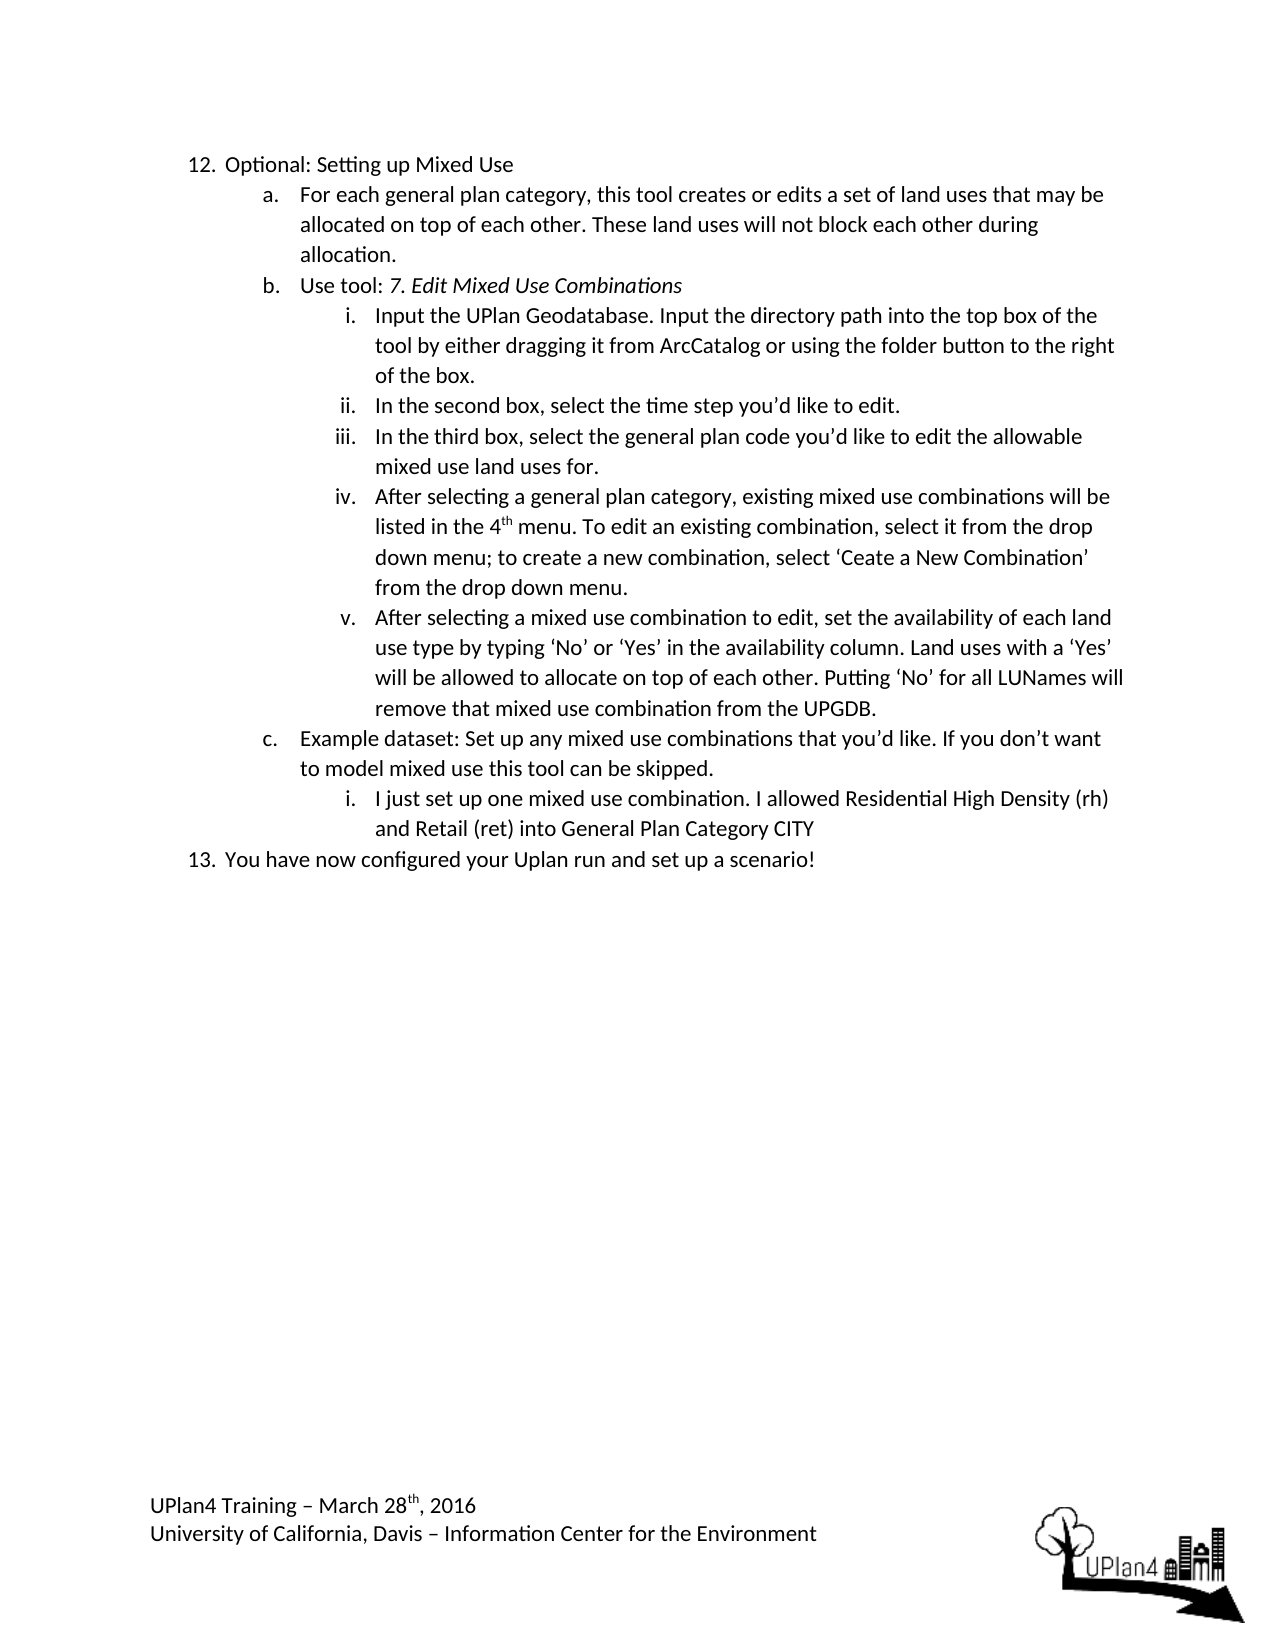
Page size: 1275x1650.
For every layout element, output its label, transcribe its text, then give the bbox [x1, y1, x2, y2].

list In the third box, select the general plan code you’d like to edit the allowable mixed use land uses for. [356, 422, 1125, 480]
list After selecting a general plan category, existing mixed use combinations will be listed in the 4th menu. To edit an existing combination, select it from the drop down menu; to create a new combination, select ‘Ceate a New Combination’ from the drop down menu. [356, 482, 1125, 601]
list Use tool: 7. Edit Mixed Use Combinations [262, 271, 1125, 299]
list Input the UPlan Geodatabase. Input the directory path into the top box of the tool by either dragging it from ArcCatalog or using the folder button to the right of the box. [356, 301, 1125, 389]
list After selecting a mixed use combination to edit, set the availability of each land use type by typing ‘No’ or ‘Yes’ in the availability column. Land uses with a ‘Yes’ will be allowed to allocate on top of each other. Putting ‘No’ for all LUNames will remove that mixed use combination from the UPGDB. [356, 603, 1125, 722]
list Optional: Setting up Mixed Use [187, 150, 1125, 178]
list In the second box, select the time step you’d like to edit. [356, 392, 1125, 420]
list You have now configured your Uplan run and set up a scenario! [187, 845, 1125, 873]
list I just set up one mixed use combination. I allowed Residential High Density (rh) and Retail (ret) into General Plan Category CITY [356, 784, 1125, 843]
picture [1035, 1507, 1245, 1623]
list Example dataset: Set up any mixed use combinations that you’d like. If you don’t want to model mixed use this tool can be skipped. [262, 724, 1125, 782]
list For each general plan category, this tool creates or edits a set of land uses that may be allocated on top of each other. These land uses will not block each other during allocation. [262, 180, 1125, 269]
